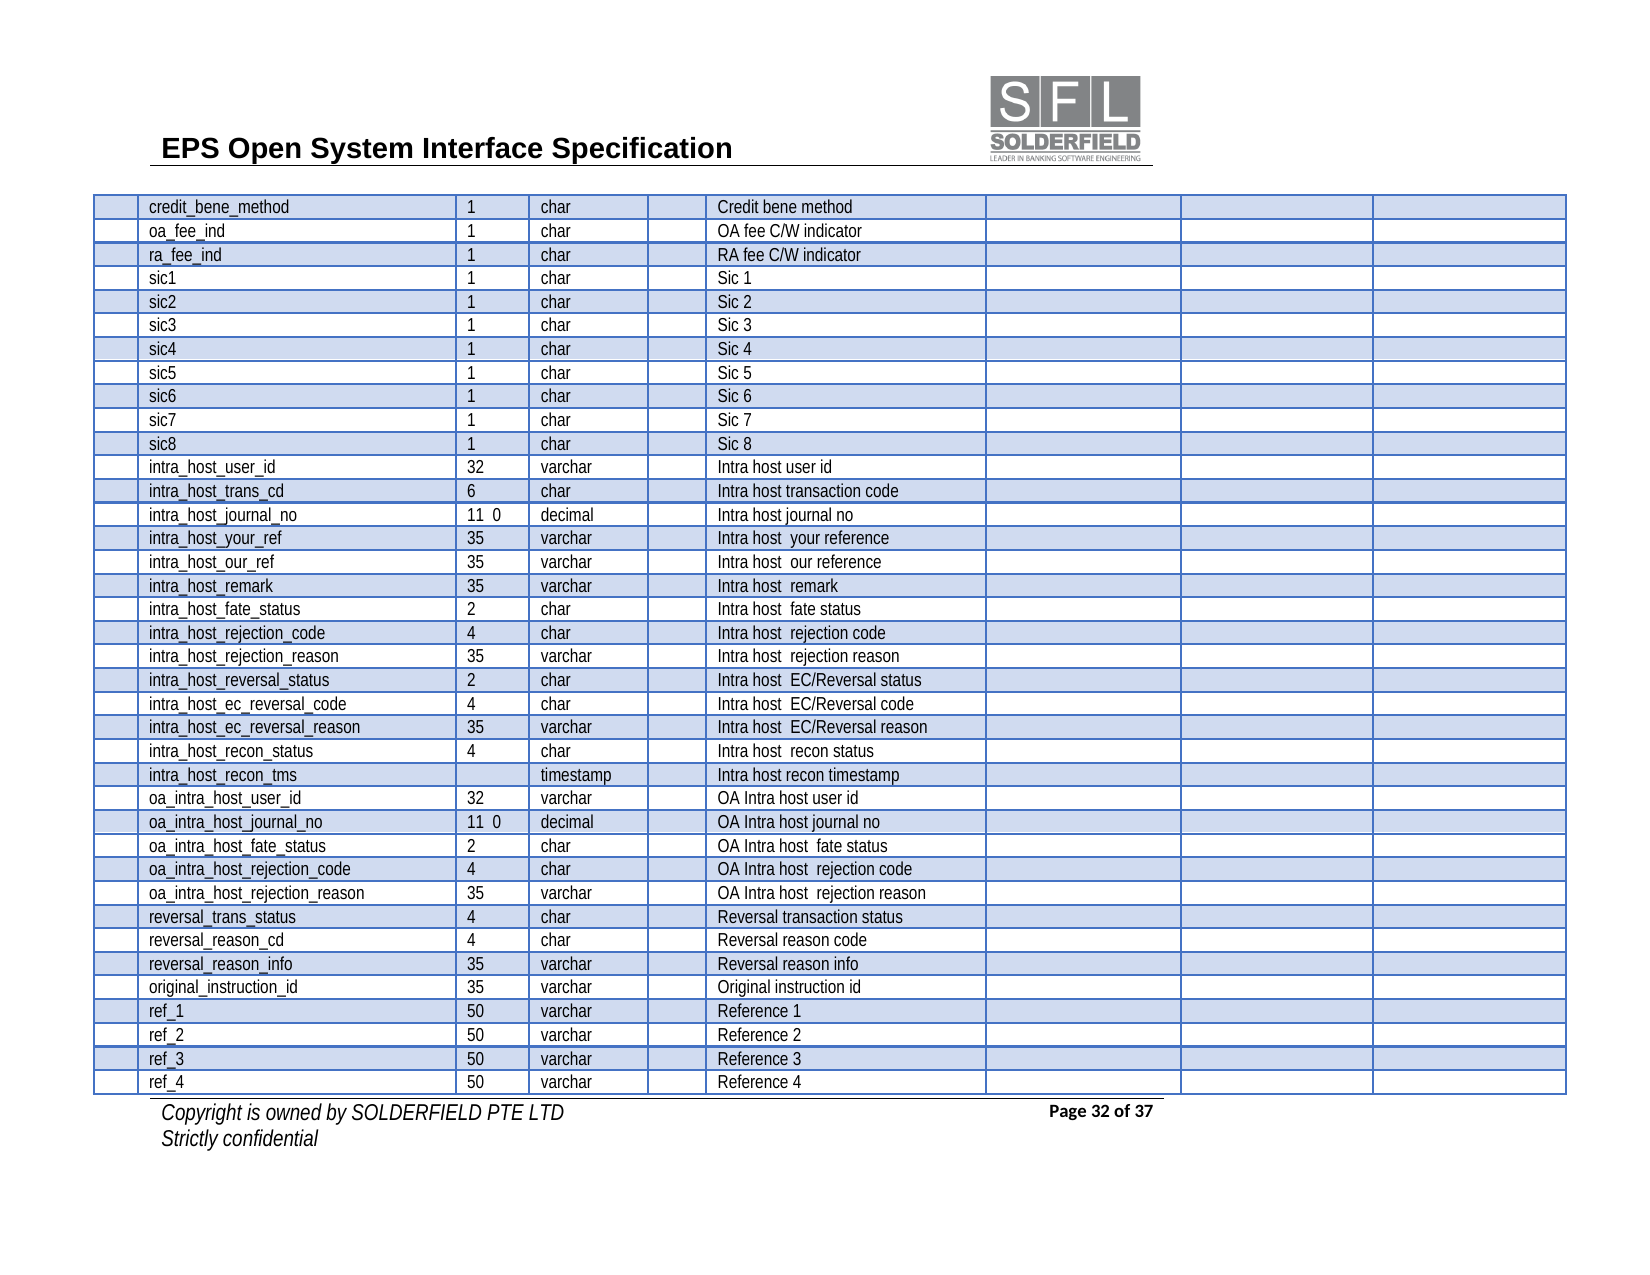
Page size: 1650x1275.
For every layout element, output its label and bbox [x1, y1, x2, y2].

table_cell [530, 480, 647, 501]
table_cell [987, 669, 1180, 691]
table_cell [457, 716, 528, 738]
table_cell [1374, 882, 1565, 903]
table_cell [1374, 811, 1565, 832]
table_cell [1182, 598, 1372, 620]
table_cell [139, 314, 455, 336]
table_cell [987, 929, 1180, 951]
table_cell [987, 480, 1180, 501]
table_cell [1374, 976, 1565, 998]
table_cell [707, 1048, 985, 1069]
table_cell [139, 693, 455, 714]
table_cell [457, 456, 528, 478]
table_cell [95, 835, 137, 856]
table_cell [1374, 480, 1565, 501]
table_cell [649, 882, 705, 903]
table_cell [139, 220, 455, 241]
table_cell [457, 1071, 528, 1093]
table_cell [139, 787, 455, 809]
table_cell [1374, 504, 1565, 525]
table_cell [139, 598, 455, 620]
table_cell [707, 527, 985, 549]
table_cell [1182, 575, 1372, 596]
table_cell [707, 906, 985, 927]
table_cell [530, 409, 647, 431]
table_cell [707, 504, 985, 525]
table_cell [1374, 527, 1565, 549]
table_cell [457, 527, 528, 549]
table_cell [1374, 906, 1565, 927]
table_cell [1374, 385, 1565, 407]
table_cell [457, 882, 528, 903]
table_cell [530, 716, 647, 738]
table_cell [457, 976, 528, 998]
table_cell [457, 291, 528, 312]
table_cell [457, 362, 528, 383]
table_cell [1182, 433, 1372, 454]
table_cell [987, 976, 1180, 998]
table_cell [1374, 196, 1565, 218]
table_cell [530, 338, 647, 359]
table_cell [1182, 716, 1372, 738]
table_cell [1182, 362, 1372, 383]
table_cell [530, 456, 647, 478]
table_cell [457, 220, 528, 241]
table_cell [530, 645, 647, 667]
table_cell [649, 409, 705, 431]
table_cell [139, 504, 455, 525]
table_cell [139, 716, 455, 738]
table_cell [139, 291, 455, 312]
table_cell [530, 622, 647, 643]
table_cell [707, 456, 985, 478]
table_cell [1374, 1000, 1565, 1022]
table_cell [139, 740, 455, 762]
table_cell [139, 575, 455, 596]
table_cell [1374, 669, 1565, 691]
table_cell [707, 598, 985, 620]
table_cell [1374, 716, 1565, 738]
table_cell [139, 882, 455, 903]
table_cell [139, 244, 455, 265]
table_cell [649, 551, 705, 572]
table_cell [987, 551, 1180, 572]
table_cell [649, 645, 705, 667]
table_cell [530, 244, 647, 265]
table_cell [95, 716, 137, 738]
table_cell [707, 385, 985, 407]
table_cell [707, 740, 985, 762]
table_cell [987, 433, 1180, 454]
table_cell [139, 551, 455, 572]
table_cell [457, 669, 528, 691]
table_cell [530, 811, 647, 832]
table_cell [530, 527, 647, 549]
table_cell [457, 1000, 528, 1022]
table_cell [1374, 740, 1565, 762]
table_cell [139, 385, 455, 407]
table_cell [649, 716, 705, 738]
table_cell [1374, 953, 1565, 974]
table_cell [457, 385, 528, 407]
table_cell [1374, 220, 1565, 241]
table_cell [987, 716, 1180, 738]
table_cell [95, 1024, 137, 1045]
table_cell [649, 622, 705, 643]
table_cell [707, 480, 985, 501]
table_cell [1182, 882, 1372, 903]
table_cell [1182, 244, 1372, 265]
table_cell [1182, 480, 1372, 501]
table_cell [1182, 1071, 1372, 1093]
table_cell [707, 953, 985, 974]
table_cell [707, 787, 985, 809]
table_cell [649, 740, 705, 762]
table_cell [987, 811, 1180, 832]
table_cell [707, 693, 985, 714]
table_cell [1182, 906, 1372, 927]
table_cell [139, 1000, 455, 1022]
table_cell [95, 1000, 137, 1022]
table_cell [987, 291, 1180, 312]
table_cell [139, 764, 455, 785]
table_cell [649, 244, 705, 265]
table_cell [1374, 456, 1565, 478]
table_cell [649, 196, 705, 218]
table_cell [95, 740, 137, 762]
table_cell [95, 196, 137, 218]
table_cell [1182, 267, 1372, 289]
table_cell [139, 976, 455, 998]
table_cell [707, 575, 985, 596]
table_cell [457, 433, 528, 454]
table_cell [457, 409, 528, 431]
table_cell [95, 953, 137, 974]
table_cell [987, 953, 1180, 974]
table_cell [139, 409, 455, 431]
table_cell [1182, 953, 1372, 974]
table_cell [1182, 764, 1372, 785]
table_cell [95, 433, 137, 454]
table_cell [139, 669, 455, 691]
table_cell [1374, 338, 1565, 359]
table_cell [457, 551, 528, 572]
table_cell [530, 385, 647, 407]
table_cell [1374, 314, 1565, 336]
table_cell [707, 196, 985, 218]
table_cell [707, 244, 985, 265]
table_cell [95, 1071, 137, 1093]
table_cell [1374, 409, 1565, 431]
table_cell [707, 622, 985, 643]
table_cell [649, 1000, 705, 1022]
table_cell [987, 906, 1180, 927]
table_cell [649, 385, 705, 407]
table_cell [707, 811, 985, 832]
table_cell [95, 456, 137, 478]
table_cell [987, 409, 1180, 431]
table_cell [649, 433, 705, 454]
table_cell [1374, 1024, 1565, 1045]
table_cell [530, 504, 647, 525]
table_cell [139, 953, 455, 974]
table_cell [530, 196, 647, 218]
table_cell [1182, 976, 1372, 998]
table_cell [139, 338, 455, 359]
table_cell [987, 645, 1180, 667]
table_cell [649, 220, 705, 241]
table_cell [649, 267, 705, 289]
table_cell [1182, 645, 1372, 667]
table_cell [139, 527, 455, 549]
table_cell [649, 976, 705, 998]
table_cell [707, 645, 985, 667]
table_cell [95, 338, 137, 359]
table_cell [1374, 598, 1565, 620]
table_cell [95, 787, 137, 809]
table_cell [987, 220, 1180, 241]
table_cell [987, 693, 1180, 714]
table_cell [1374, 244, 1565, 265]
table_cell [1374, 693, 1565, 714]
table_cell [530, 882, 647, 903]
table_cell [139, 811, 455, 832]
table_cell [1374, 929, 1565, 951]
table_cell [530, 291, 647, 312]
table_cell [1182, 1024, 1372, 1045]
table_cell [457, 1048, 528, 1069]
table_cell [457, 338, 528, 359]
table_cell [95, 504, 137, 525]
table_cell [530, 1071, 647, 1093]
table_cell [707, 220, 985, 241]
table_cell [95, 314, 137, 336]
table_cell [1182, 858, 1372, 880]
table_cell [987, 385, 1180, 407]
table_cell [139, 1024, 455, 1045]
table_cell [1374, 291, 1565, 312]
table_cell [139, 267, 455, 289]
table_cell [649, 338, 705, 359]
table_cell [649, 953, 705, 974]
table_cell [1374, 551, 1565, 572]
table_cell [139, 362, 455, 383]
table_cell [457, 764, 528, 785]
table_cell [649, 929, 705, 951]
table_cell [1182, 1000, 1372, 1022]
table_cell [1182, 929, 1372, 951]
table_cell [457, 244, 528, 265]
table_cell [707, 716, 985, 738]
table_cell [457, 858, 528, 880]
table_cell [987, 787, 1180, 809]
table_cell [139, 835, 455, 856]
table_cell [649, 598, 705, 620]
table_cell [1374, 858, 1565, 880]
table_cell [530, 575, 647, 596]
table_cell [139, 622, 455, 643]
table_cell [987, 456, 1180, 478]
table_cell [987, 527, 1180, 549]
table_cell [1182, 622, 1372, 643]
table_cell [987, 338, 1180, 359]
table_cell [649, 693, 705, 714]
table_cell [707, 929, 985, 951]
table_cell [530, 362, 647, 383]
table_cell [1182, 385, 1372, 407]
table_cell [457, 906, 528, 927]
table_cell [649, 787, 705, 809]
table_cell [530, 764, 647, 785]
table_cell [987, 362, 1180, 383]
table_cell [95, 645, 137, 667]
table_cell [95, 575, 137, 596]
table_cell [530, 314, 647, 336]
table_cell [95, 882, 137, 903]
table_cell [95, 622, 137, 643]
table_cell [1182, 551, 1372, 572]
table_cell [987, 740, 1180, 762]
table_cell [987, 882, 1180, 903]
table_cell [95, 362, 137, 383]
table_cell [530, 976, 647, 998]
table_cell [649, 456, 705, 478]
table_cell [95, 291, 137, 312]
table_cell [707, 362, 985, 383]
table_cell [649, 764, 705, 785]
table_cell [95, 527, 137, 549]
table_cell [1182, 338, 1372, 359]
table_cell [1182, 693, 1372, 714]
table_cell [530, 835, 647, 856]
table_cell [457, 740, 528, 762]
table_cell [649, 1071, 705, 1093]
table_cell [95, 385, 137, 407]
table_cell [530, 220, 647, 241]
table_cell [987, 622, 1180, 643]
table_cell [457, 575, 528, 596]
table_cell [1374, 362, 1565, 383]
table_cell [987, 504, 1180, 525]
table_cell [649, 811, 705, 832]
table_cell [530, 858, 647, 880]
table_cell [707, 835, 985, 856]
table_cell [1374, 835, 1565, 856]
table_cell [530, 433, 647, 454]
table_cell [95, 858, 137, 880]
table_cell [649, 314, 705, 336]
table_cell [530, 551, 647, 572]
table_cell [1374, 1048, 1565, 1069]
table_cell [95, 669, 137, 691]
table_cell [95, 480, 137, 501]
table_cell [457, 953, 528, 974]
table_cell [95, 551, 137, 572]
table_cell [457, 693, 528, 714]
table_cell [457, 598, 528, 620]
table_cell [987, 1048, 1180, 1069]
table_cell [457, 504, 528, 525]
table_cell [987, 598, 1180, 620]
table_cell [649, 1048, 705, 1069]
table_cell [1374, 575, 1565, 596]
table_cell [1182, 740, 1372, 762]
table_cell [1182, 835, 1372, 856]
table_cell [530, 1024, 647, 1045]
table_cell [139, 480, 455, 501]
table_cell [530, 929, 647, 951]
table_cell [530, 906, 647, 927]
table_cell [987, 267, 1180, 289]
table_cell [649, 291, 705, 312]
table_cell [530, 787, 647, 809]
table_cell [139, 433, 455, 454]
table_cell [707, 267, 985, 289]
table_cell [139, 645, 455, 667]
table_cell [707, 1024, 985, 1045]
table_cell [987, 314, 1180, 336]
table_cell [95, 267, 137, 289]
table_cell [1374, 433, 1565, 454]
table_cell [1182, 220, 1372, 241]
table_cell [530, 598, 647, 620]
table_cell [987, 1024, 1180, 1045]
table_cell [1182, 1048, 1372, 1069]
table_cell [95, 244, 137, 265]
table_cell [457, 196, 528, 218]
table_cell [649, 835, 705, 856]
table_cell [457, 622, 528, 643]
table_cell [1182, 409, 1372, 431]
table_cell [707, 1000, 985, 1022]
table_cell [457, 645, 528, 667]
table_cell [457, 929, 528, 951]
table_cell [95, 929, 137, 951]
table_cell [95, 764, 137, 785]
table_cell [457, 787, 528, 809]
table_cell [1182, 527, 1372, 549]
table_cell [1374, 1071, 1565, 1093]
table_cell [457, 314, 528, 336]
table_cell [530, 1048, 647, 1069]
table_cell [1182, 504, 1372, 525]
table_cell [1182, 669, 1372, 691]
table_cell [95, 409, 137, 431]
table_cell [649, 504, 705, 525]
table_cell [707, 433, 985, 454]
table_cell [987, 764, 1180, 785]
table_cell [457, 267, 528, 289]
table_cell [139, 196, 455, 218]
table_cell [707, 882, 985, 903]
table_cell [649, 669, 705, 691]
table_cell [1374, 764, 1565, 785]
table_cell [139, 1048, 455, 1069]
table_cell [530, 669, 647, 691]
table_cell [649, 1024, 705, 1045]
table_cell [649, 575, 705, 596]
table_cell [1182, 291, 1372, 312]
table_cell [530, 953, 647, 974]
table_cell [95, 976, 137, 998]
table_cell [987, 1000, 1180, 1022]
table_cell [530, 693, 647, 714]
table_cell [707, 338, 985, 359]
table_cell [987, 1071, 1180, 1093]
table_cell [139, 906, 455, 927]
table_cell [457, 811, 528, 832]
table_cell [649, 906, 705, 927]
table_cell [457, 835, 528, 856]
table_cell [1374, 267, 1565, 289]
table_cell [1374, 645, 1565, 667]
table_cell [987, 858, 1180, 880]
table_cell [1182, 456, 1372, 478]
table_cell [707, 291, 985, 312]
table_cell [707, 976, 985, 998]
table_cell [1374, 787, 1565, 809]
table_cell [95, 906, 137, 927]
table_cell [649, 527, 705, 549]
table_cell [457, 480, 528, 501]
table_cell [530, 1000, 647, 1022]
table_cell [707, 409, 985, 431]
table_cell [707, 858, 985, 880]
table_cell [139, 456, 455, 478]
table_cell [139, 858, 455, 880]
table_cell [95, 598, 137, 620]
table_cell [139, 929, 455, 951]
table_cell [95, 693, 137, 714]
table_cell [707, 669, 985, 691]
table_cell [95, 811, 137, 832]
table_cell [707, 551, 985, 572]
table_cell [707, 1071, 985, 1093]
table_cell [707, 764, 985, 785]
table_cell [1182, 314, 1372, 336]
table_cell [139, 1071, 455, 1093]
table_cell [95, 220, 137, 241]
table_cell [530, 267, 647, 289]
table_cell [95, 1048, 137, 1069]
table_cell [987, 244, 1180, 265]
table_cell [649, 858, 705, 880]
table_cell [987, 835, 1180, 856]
picture [988, 75, 1142, 165]
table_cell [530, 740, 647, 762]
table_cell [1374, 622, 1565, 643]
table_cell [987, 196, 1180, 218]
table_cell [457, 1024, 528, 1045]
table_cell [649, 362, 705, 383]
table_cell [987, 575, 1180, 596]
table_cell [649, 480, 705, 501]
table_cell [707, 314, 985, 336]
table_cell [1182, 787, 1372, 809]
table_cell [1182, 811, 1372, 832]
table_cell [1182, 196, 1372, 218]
